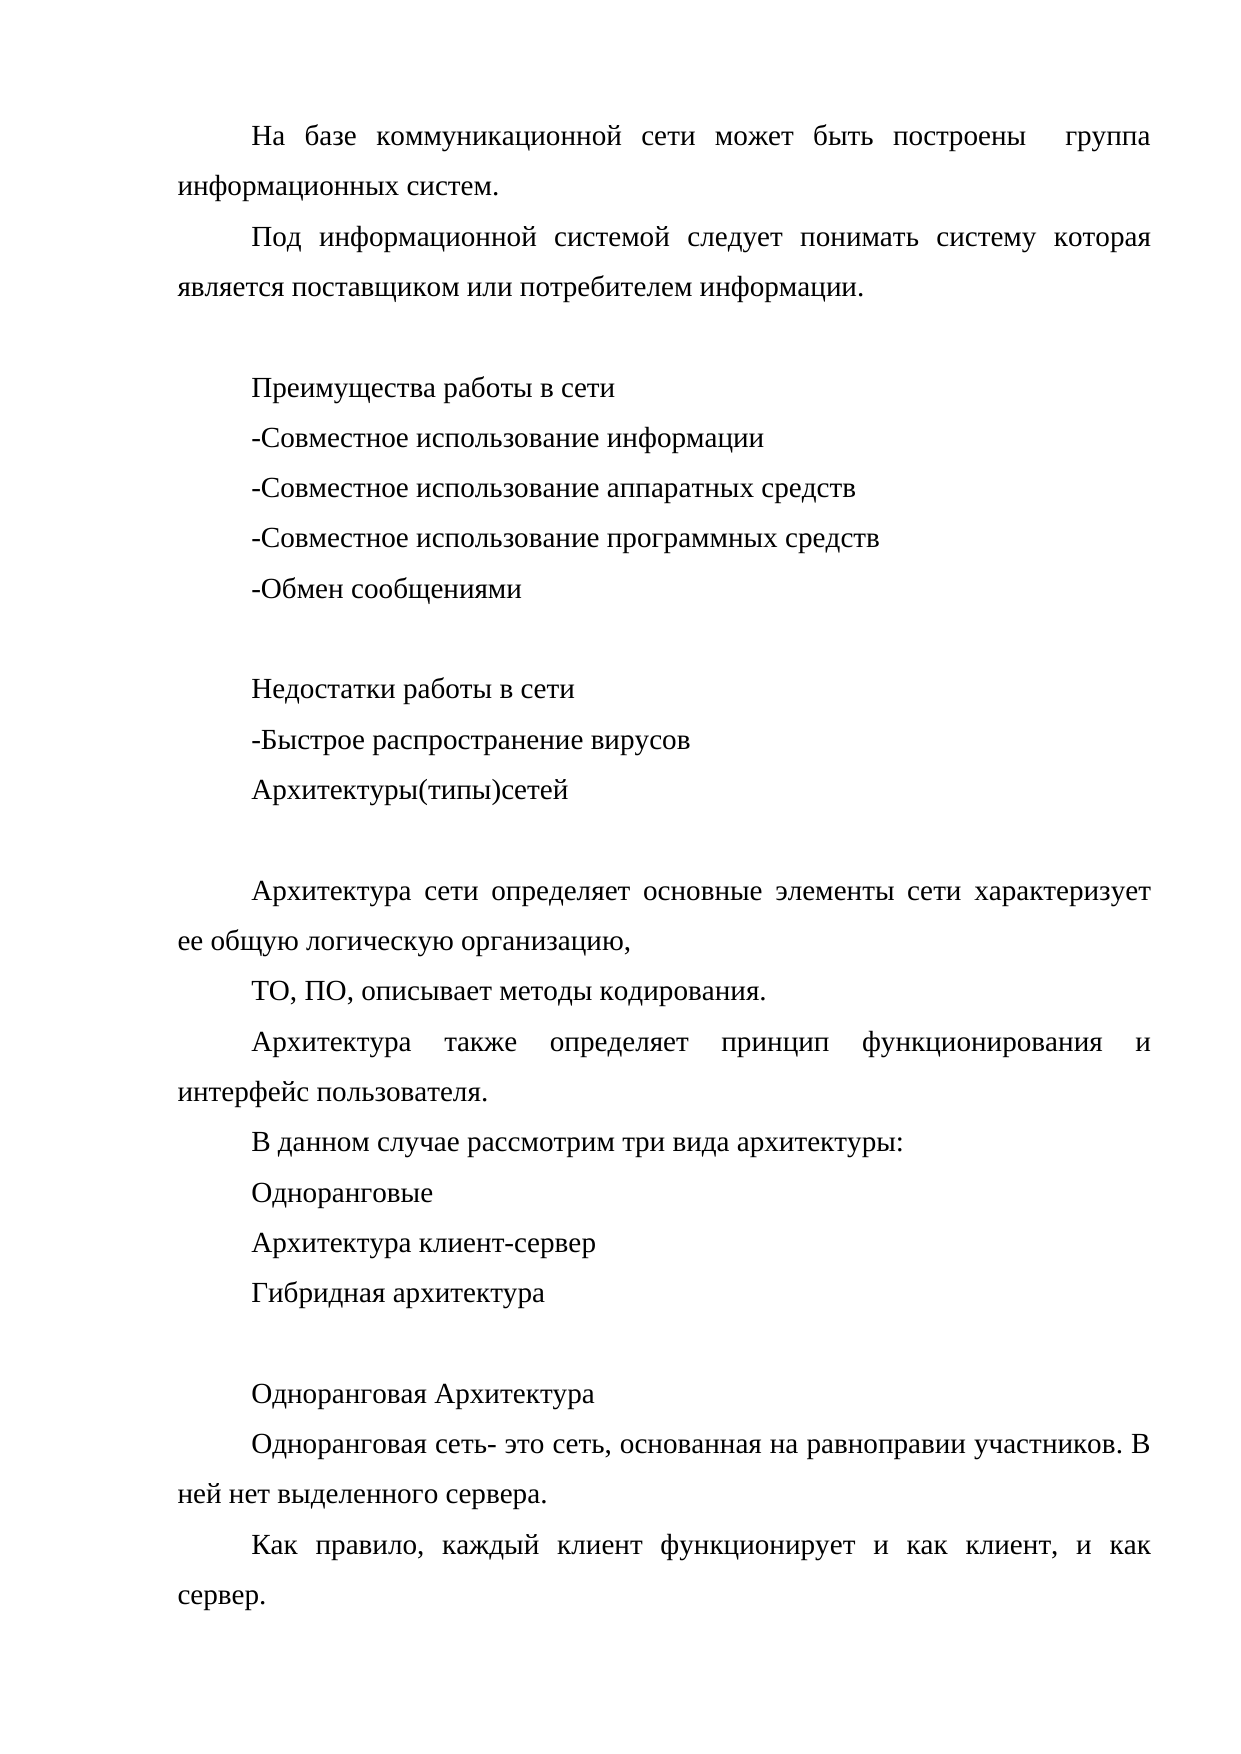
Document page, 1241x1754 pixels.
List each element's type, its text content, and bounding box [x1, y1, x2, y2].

text Одноранговая Архитектура [177, 1376, 1152, 1409]
text На базе коммуникационной сети может быть построены группа информационных систем. [177, 118, 1152, 202]
text -Обмен сообщениями [177, 571, 1152, 604]
text Одноранговая сеть- это сеть, основанная на равноправии участников. В ней нет выделенного сервера. [177, 1426, 1152, 1510]
text Архитектуры(типы)сетей [177, 772, 1152, 806]
text Архитектура клиент-сервер [177, 1225, 1152, 1258]
text В данном случае рассмотрим три вида архитектуры: [177, 1124, 1152, 1158]
text Архитектура также определяет принцип функционирования и интерфейс пользователя. [177, 1024, 1152, 1108]
text -Совместное использование программных средств [177, 521, 1152, 554]
text Архитектура сети определяет основные элементы сети характеризует ее общую логическую организацию, [177, 873, 1152, 957]
text ТО, ПО, описывает методы кодирования. [177, 973, 1152, 1007]
text -Быстрое распространение вирусов [177, 722, 1152, 755]
text Под информационной системой следует понимать систему которая является поставщиком или потребителем информации. [177, 219, 1152, 303]
text Одноранговые [177, 1175, 1152, 1208]
text -Совместное использование аппаратных средств [177, 470, 1152, 504]
text Недостатки работы в сети [177, 672, 1152, 705]
text Как правило, каждый клиент функционирует и как клиент, и как сервер. [177, 1527, 1152, 1611]
text Гибридная архитектура [177, 1275, 1152, 1309]
text -Совместное использование информации [177, 420, 1152, 453]
text Преимущества работы в сети [177, 370, 1152, 403]
